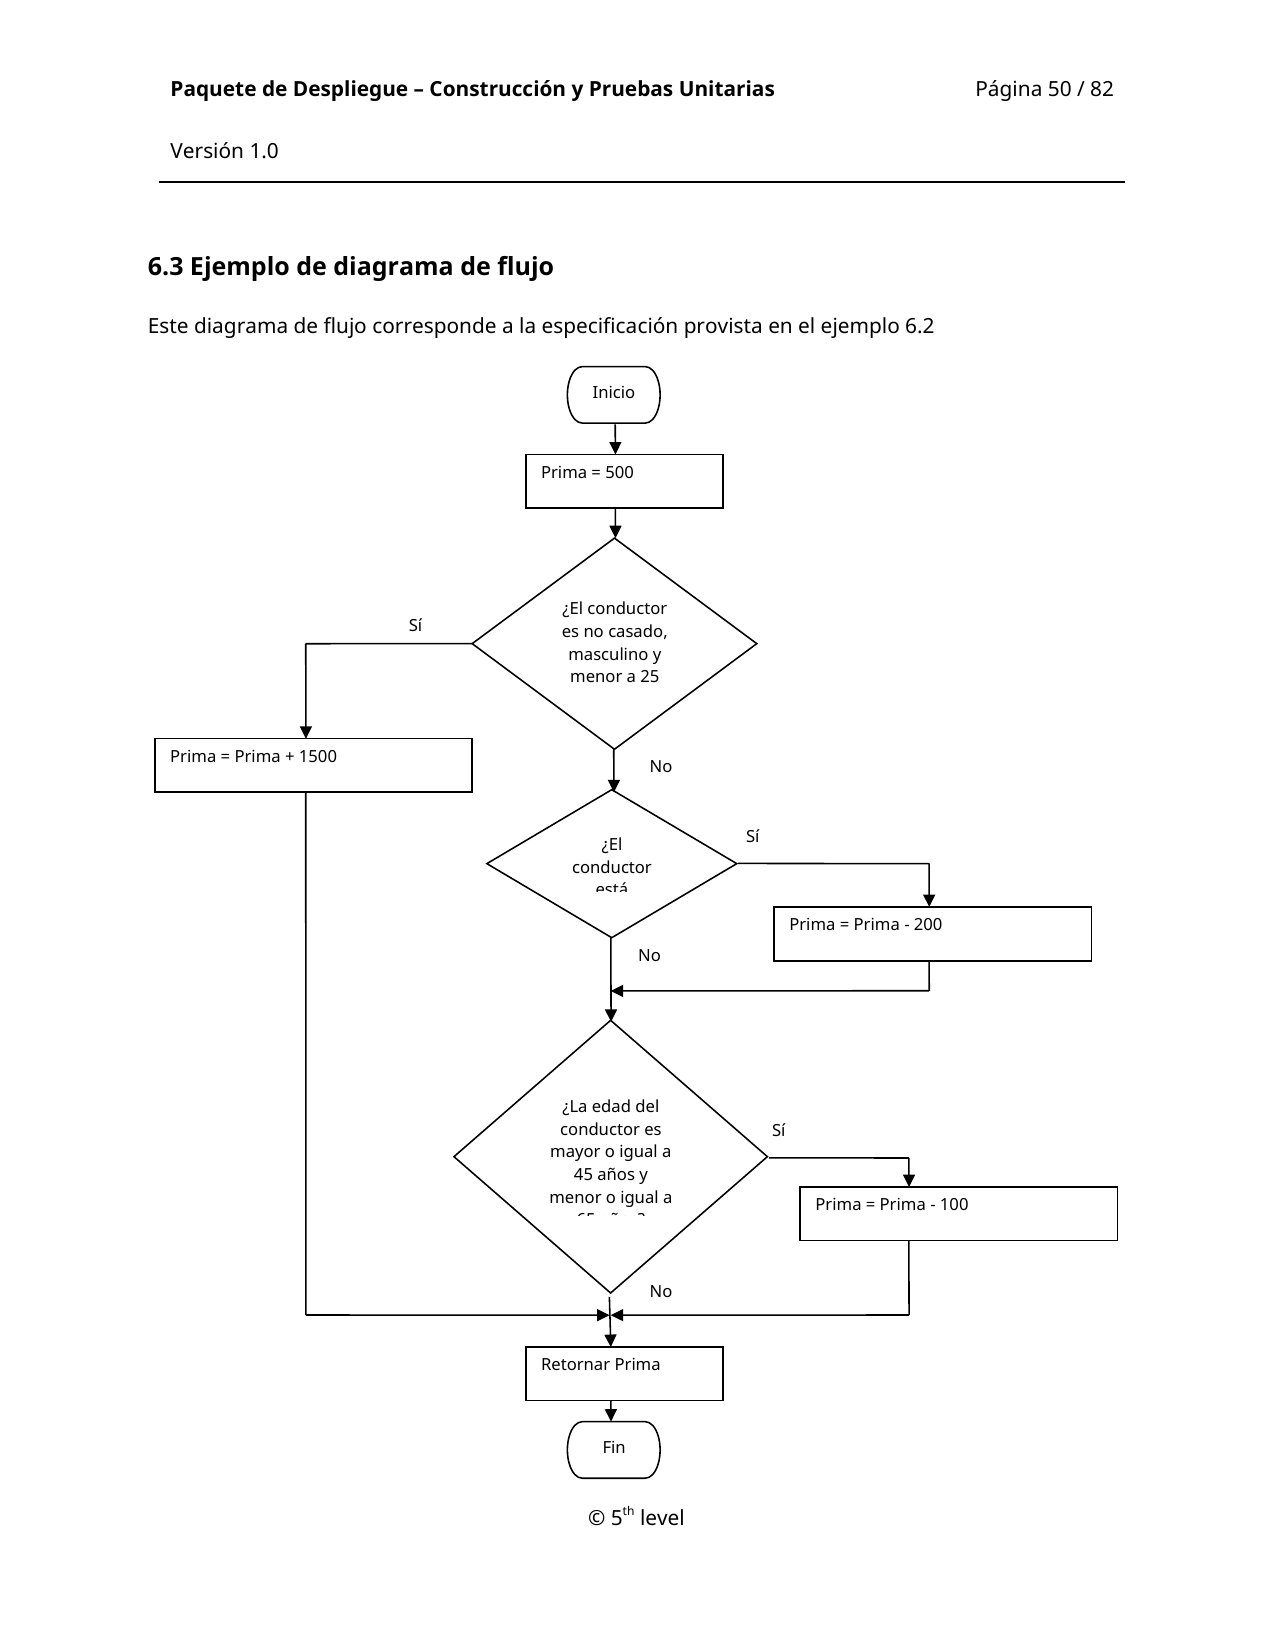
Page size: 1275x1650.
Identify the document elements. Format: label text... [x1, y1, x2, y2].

list Este diagrama de flujo corresponde a la especificación provista en el ejemplo 6.2 [148, 312, 1125, 340]
subtitle 6.3 Ejemplo de diagrama de flujo [148, 248, 1125, 282]
